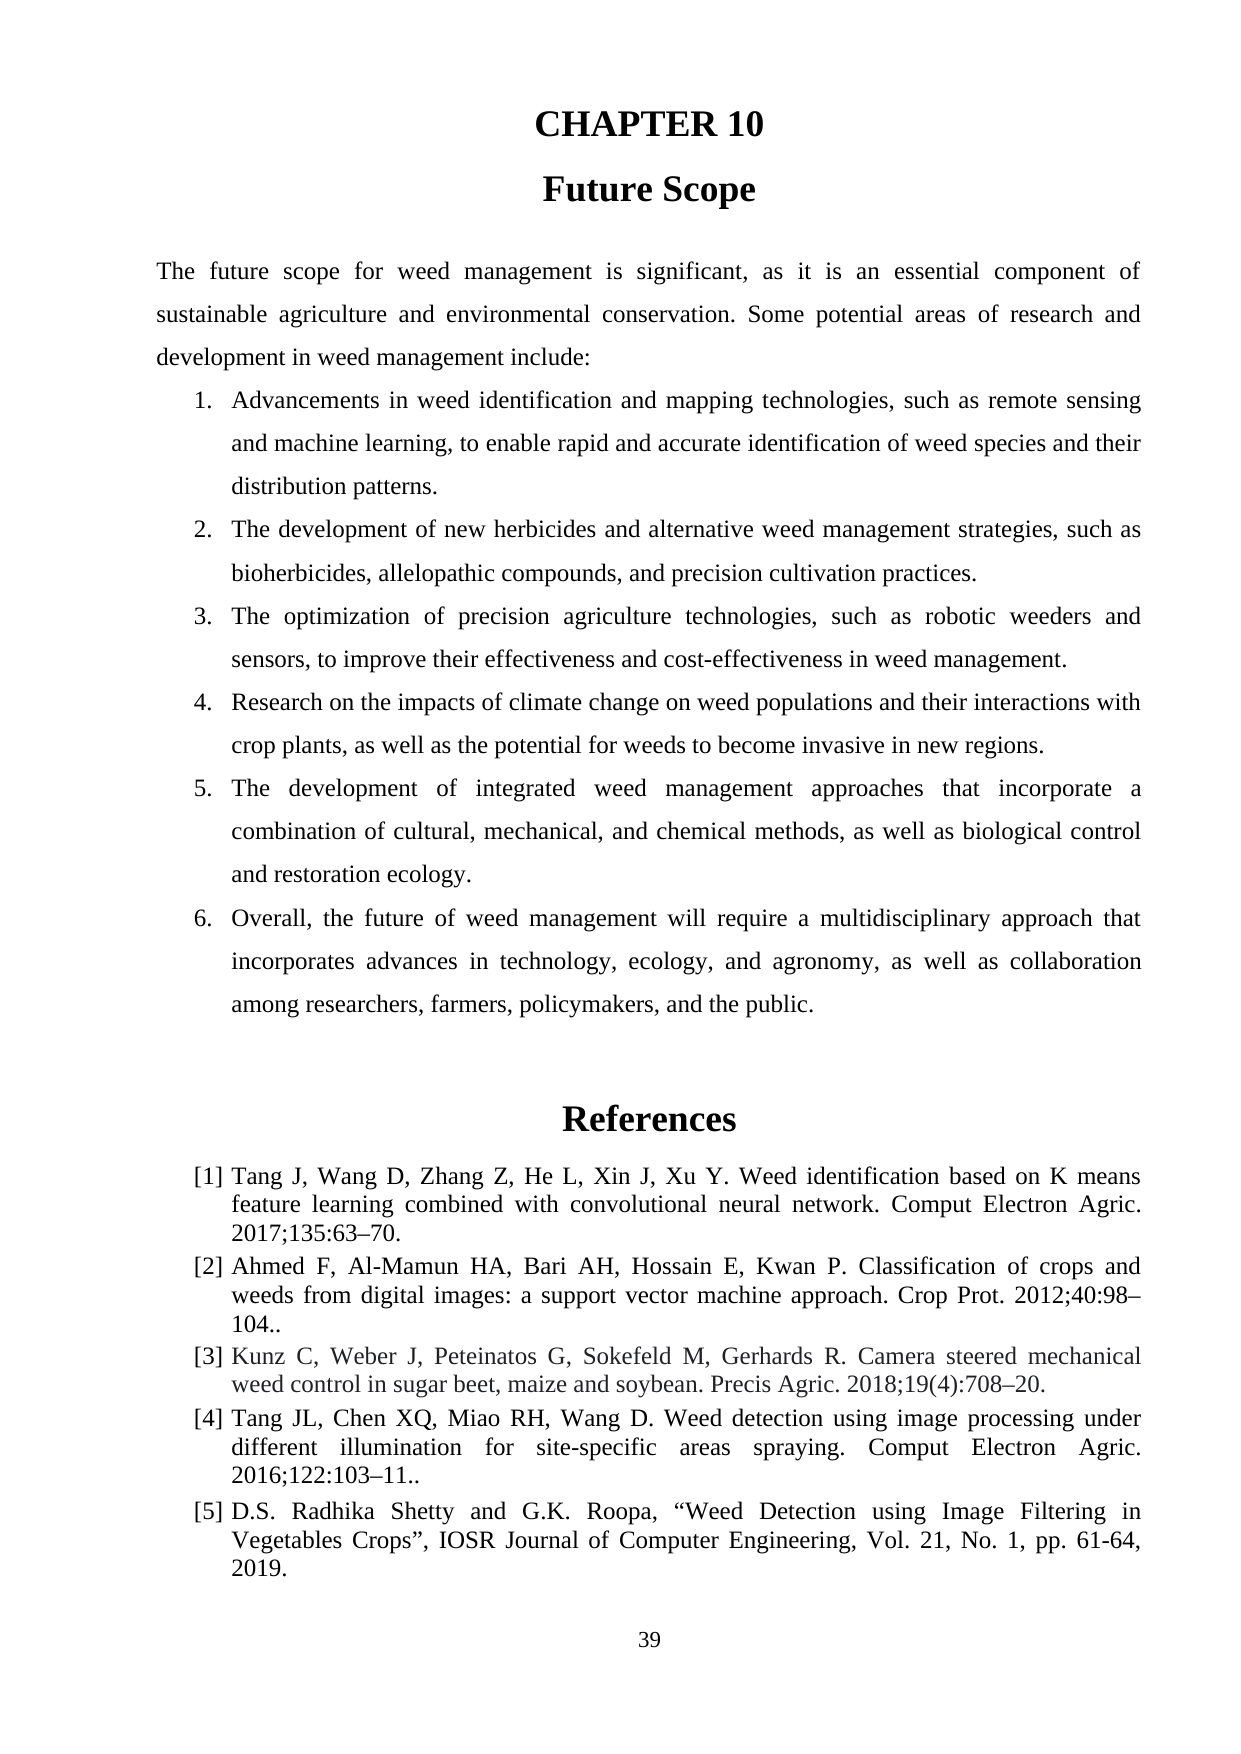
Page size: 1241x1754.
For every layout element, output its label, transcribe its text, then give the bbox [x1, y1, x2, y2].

list Tang JL, Chen XQ, Miao RH, Wang D. Weed detection using image processing under different illumination for site-specific areas spraying. Comput Electron Agric. 2016;122:103–11.. [194, 1403, 1142, 1489]
list The development of new herbicides and alternative weed management strategies, such as bioherbicides, allelopathic compounds, and precision cultivation practices. [194, 514, 1142, 586]
text The future scope for weed management is significant, as it is an essential component of sustainable agriculture and environmental conservation. Some potential areas of research and development in weed management include: [156, 256, 1142, 371]
list Research on the impacts of climate change on weed populations and their interactions with crop plants, as well as the potential for weeds to become invasive in new regions. [194, 687, 1142, 759]
list The development of integrated weed management approaches that incorporate a combination of cultural, mechanical, and chemical methods, as well as biological control and restoration ecology. [194, 773, 1142, 888]
list The optimization of precision agriculture technologies, such as robotic weeders and sensors, to improve their effectiveness and cost-effectiveness in weed management. [194, 601, 1142, 673]
list Tang J, Wang D, Zhang Z, He L, Xin J, Xu Y. Weed identification based on K means feature learning combined with convolutional neural network. Comput Electron Agric. 2017;135:63–70. [194, 1161, 1142, 1247]
list D.S. Radhika Shetty and G.K. Roopa, “Weed Detection using Image Filtering in Vegetables Crops”, IOSR Journal of Computer Engineering, Vol. 21, No. 1, pp. 61-64, 2019. [194, 1497, 1142, 1582]
list Kunz C, Weber J, Peteinatos G, Sokefeld M, Gerhards R. Camera steered mechanical weed control in sugar beet, maize and soybean. Precis Agric. 2018;19(4):708–20. [194, 1342, 1142, 1398]
list Ahmed F, Al-Mamun HA, Bari AH, Hossain E, Kwan P. Classification of crops and weeds from digital images: a support vector machine approach. Crop Prot. 2012;40:98–104.. [194, 1252, 1142, 1337]
text CHAPTER 10 [156, 101, 1142, 144]
text References [156, 1097, 1142, 1140]
list Overall, the future of weed management will require a multidisciplinary approach that incorporates advances in technology, ecology, and agronomy, as well as collaboration among researchers, farmers, policymakers, and the public. [194, 903, 1142, 1018]
list Advancements in weed identification and mapping technologies, such as remote sensing and machine learning, to enable rapid and accurate identification of weed species and their distribution patterns. [194, 385, 1142, 500]
text Future Scope [156, 166, 1142, 209]
